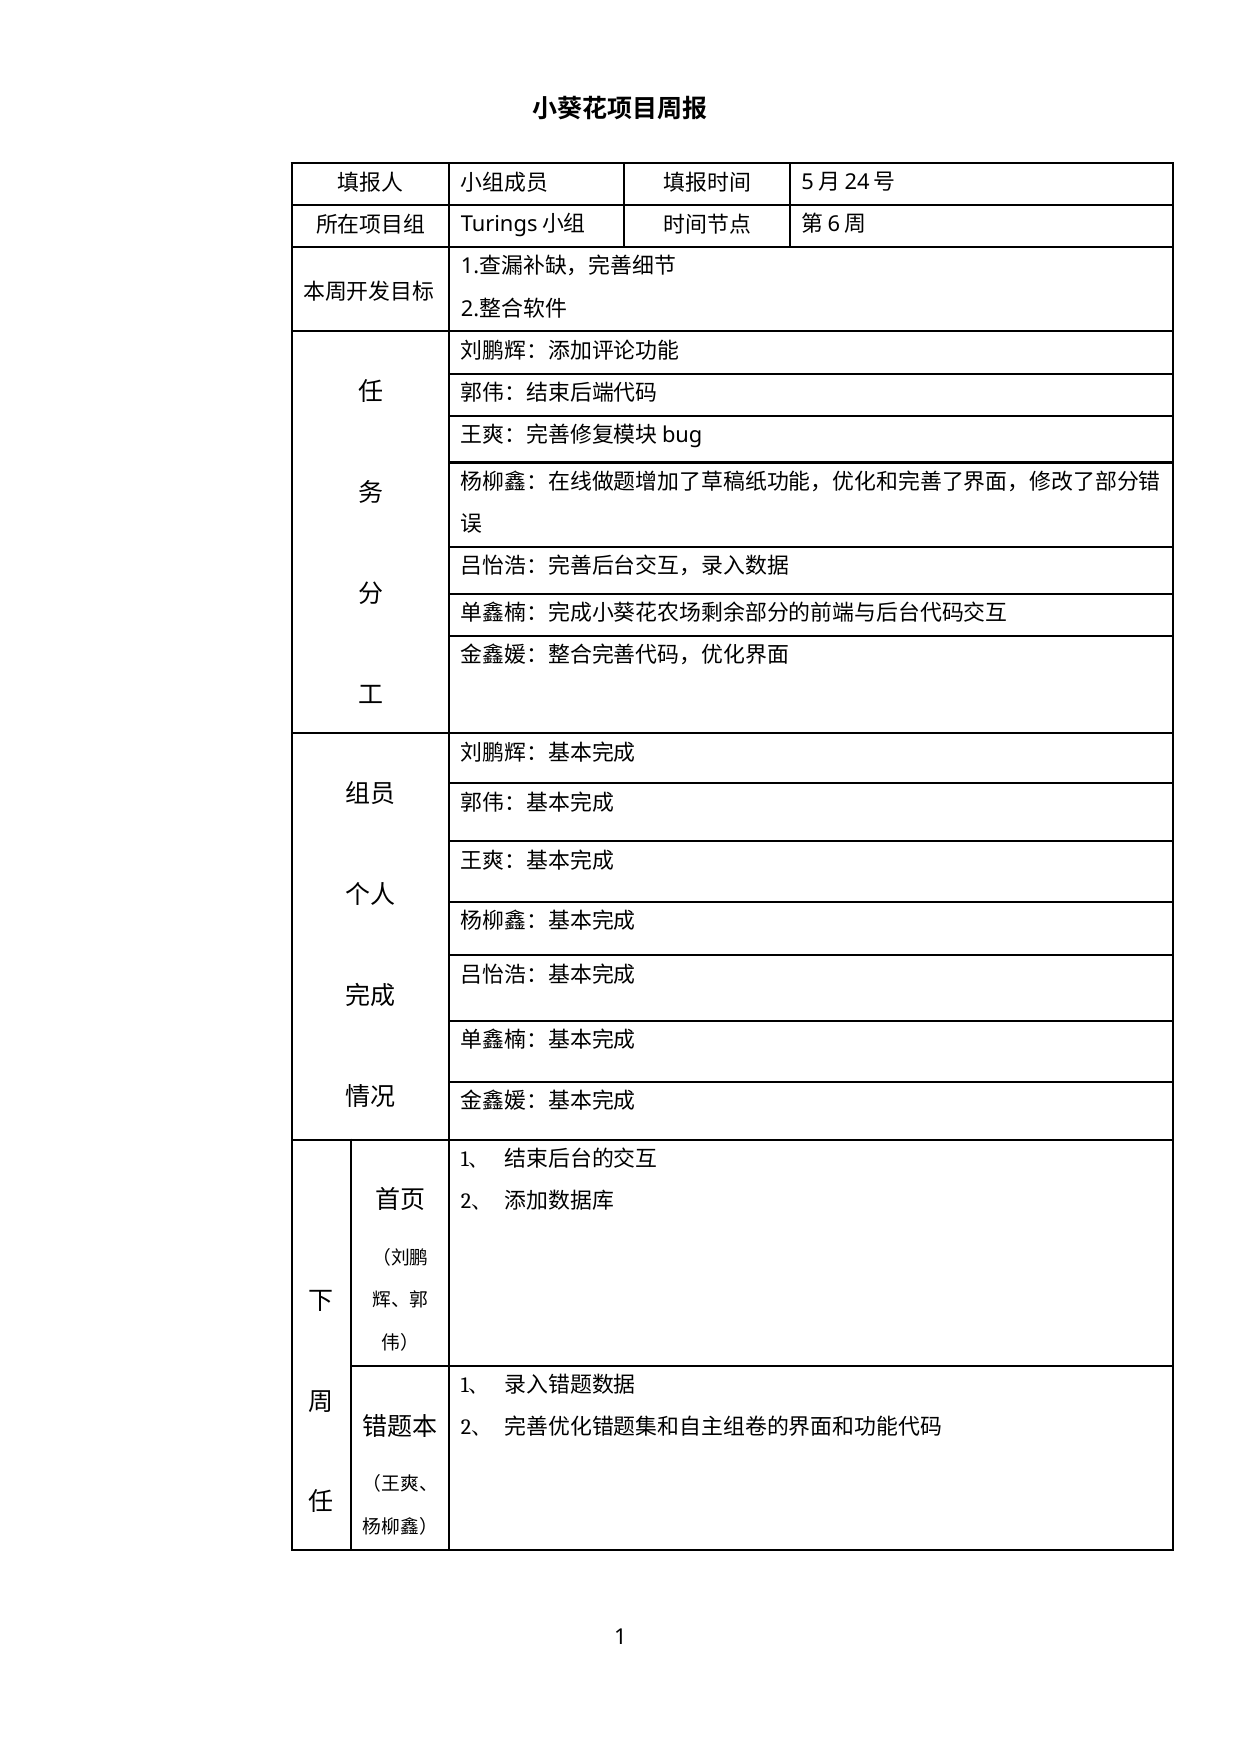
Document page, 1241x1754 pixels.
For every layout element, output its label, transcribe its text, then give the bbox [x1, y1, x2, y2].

table_cell 刘鹏辉：基本完成 [450, 734, 1172, 782]
table_cell 郭伟：结束后端代码 [450, 375, 1172, 414]
table_cell 杨柳鑫：基本完成 [450, 903, 1172, 954]
table_cell 吕怡浩：完善后台交互，录入数据 [450, 548, 1172, 592]
table_cell 任 务 分 工 [293, 332, 448, 732]
table_header 填报时间 [625, 164, 789, 204]
table_header 填报人 [293, 164, 448, 204]
table_cell 第6周 [791, 206, 1172, 246]
table_cell 单鑫楠：基本完成 [450, 1022, 1172, 1081]
table_header 小组成员 [450, 164, 623, 204]
table_cell 所在项目组 [293, 206, 448, 246]
table_cell 组员 个人 完成 情况 [293, 734, 448, 1138]
table_cell 本周开发目标 [293, 248, 448, 330]
table_header 5月24号 [791, 164, 1172, 204]
table_cell 杨柳鑫：在线做题增加了草稿纸功能，优化和完善了界面，修改了部分错误 [450, 464, 1172, 546]
table_cell 吕怡浩：基本完成 [450, 956, 1172, 1020]
table_cell 王爽：完善修复模块bug [450, 417, 1172, 461]
table_cell 金鑫媛：整合完善代码，优化界面 [450, 637, 1172, 732]
table_cell 单鑫楠：完成小葵花农场剩余部分的前端与后台代码交互 [450, 595, 1172, 634]
table_cell 结束后台的交互 添加数据库 [450, 1141, 1172, 1365]
table_cell Turings小组 [450, 206, 623, 246]
table_cell 错题本（王爽、杨柳鑫） [352, 1367, 448, 1549]
table_cell 首页（刘鹏辉、郭伟） [352, 1141, 448, 1365]
table_cell 下 周 任 务 [293, 1141, 350, 1549]
table_cell 金鑫媛：基本完成 [450, 1083, 1172, 1138]
table_cell 王爽：基本完成 [450, 842, 1172, 901]
table_cell 刘鹏辉：添加评论功能 [450, 332, 1172, 372]
table_cell 录入错题数据 完善优化错题集和自主组卷的界面和功能代码 [450, 1367, 1172, 1549]
table_cell 1.查漏补缺，完善细节 2.整合软件 [450, 248, 1172, 330]
table_cell 时间节点 [625, 206, 789, 246]
table_cell 郭伟：基本完成 [450, 784, 1172, 840]
